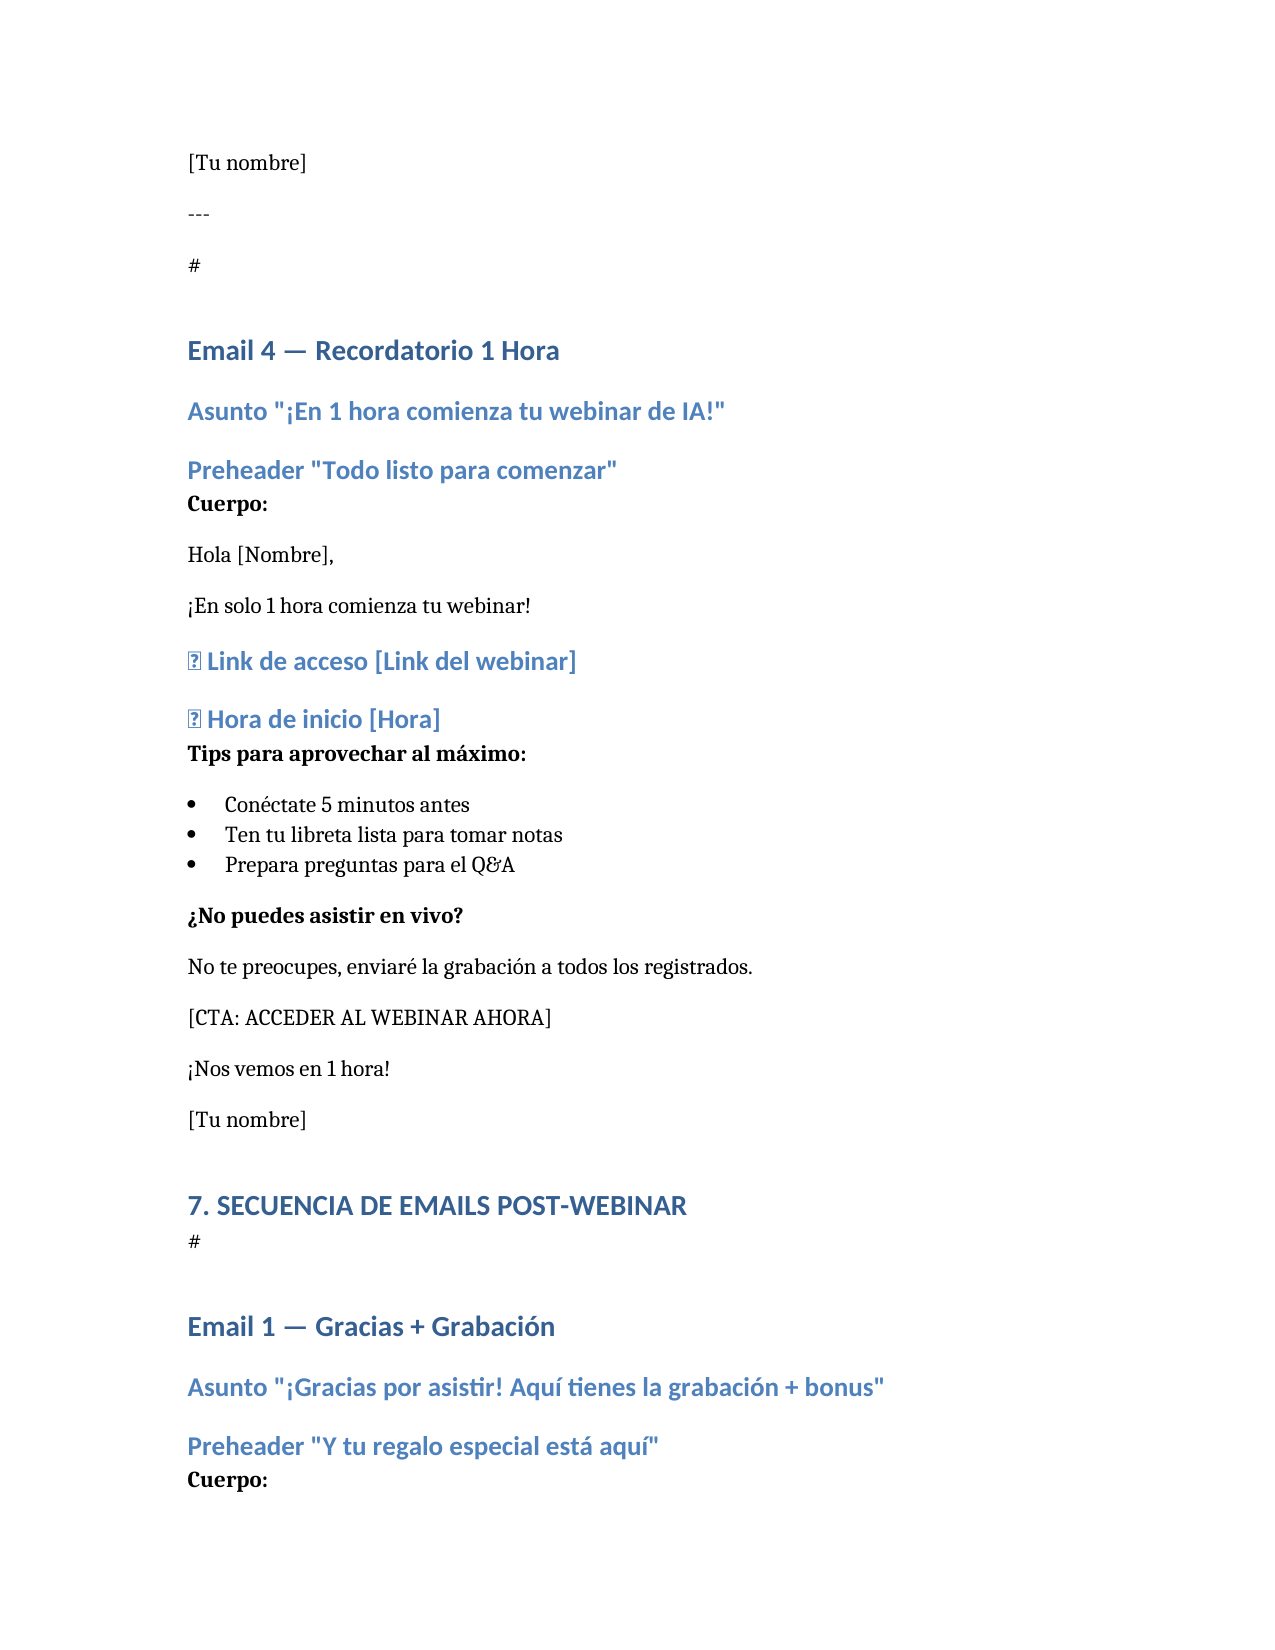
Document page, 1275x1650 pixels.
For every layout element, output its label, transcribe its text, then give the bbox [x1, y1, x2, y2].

text Tips para aprovechar al máximo: [187, 741, 1087, 767]
text [Tu nombre] [187, 150, 1087, 176]
subtitle 7. SECUENCIA DE EMAILS POST-WEBINAR [187, 1187, 1087, 1223]
text ¡Nos vemos en 1 hora! [187, 1056, 1087, 1082]
list Conéctate 5 minutos antes [187, 792, 1087, 818]
text # [187, 252, 1087, 278]
text ¡En solo 1 hora comienza tu webinar! [187, 593, 1087, 619]
text Hola [Nombre], [187, 542, 1087, 568]
subtitle ⏰ Hora de inicio [Hora] [187, 703, 1087, 736]
text Cuerpo: [187, 491, 1087, 517]
subtitle Preheader "Y tu regalo especial está aquí" [187, 1429, 1087, 1462]
subtitle Asunto "¡Gracias por asistir! Aquí tienes la grabación + bonus" [187, 1370, 1087, 1403]
subtitle Asunto "¡En 1 hora comienza tu webinar de IA!" [187, 394, 1087, 427]
text ¿No puedes asistir en vivo? [187, 903, 1087, 929]
list Ten tu libreta lista para tomar notas [187, 822, 1087, 848]
text [CTA: ACCEDER AL WEBINAR AHORA] [187, 1005, 1087, 1031]
subtitle Email 1 — Gracias + Grabación [187, 1308, 1087, 1344]
text [Tu nombre] [187, 1107, 1087, 1133]
subtitle 🔗 Link de acceso [Link del webinar] [187, 644, 1087, 677]
text --- [187, 201, 1087, 227]
subtitle Preheader "Todo listo para comenzar" [187, 453, 1087, 486]
list Prepara preguntas para el Q&A [187, 852, 1087, 878]
text No te preocupes, enviaré la grabación a todos los registrados. [187, 954, 1087, 980]
subtitle Email 4 — Recordatorio 1 Hora [187, 332, 1087, 368]
text Cuerpo: [187, 1467, 1087, 1493]
text # [187, 1228, 1087, 1255]
